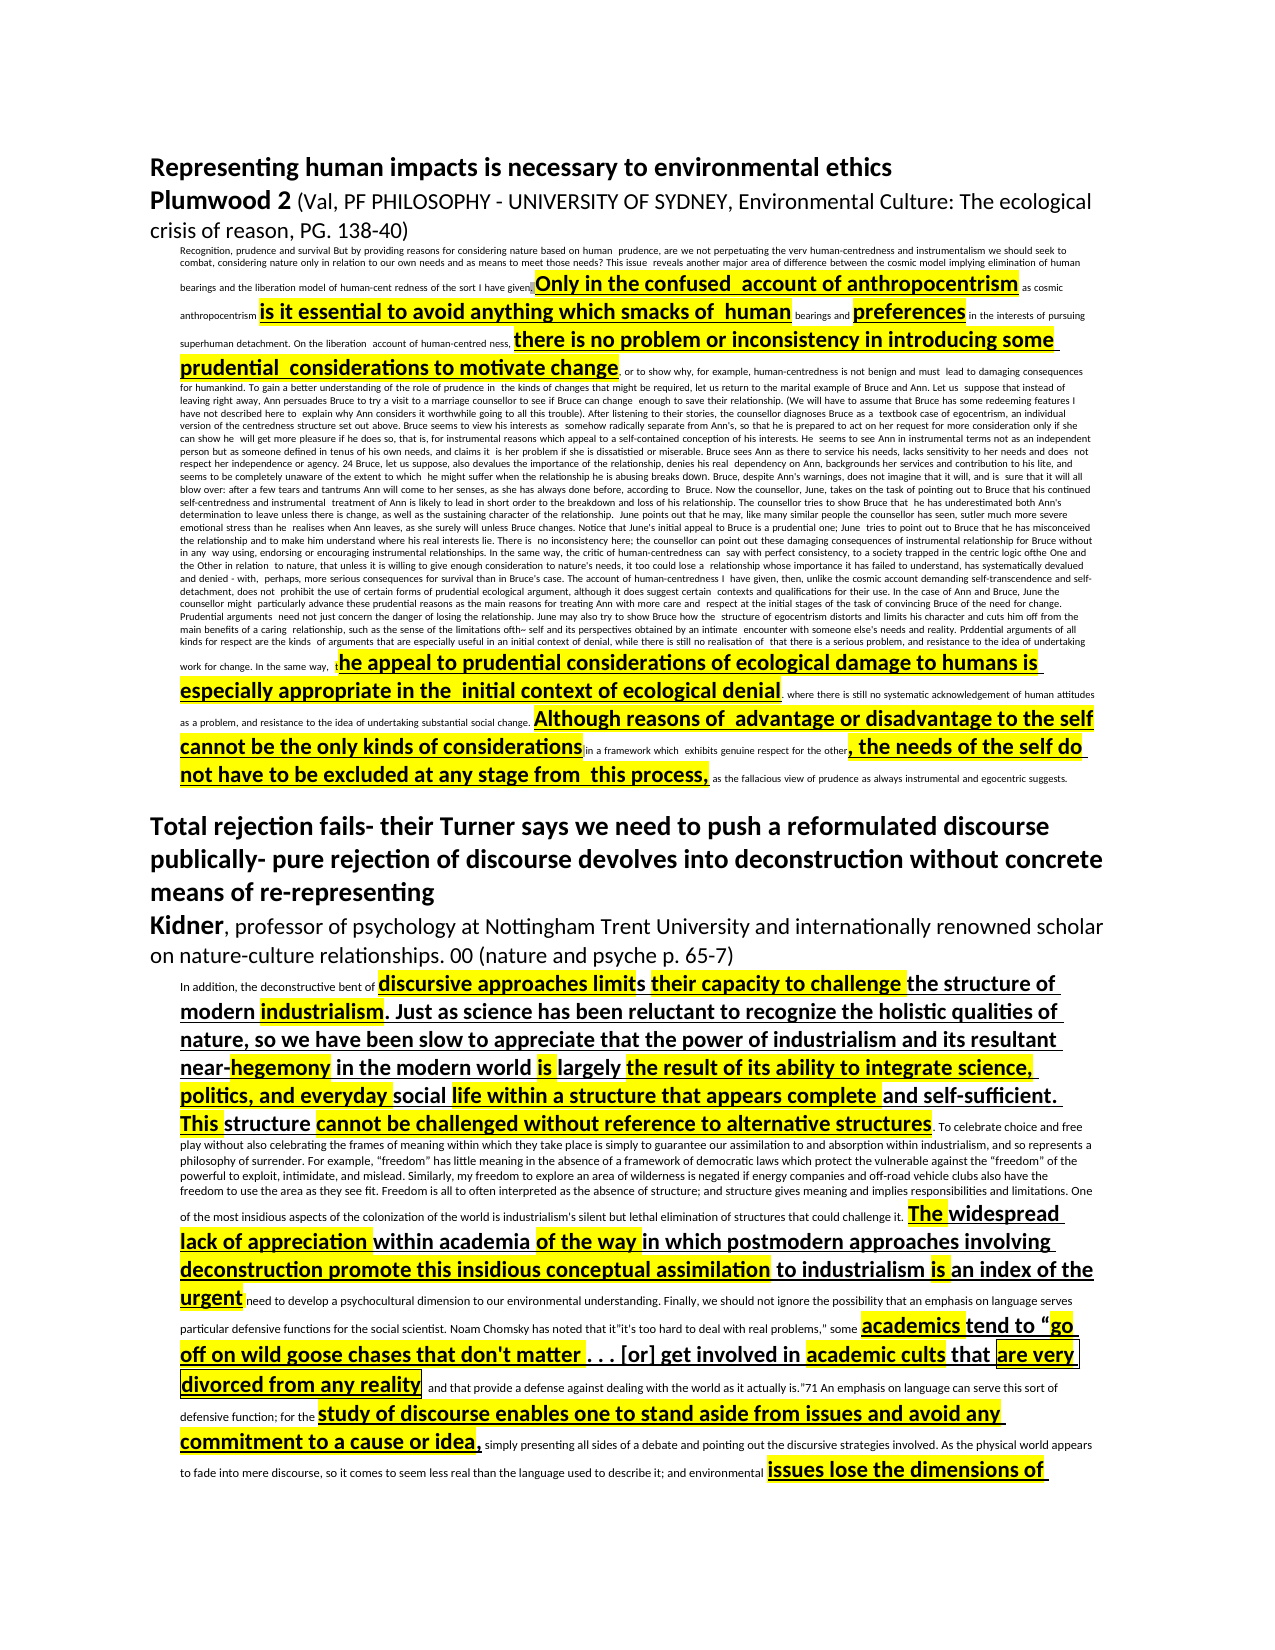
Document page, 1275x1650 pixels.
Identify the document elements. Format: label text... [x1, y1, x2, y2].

text Recognition, prudence and survival But by providing reasons for considering nature based on human prudence, are we not perpetuating the verv human-centredness and instrumentalism we should seek to combat, considering nature only in relation to our own needs and as means to meet those needs? This issue reveals another major area of difference between the cosmic model implying elimination of human bearings and the liberation model of human-cent redness of the sort I have given. Only in the confused account of anthropocentrism as cosmic anthropocentrism is it essential to avoid anything which smacks of human bearings and preferences in the interests of pursuing superhuman detachment. On the liberation account of human-centred ness, there is no problem or inconsistency in introducing some prudential considerations to motivate change, or to show why, for example, human-centredness is not benign and must lead to damaging consequences for humankind. To gain a better understanding of the role of prudence in the kinds of changes that might be required, let us return to the marital example of Bruce and Ann. Let us suppose that instead of leaving right away, Ann persuades Bruce to try a visit to a marriage counsellor to see if Bruce can change enough to save their relationship. (We will have to assume that Bruce has some redeeming features I have not described here to explain why Ann considers it worthwhile going to all this trouble). After listening to their stories, the counsellor diagnoses Bruce as a textbook case of egocentrism, an individual version of the centredness structure set out above. Bruce seems to view his interests as somehow radically separate from Ann's, so that he is prepared to act on her request for more consideration only if she can show he will get more pleasure if he does so, that is, for instrumental reasons which appeal to a self-contained conception of his interests. He seems to see Ann in instrumental terms not as an independent person but as someone defined in tenus of his own needs, and claims it is her problem if she is dissatistied or miserable. Bruce sees Ann as there to service his needs, lacks sensitivity to her needs and does not respect her independence or agency. 24 Bruce, let us suppose, also devalues the importance of the relationship, denies his real dependency on Ann, backgrounds her services and contribution to his lite, and seems to be completely unaware of the extent to which he might suffer when the relationship he is abusing breaks down. Bruce, despite Ann's warnings, does not imagine that it will, and is sure that it will all blow over: after a few tears and tantrums Ann will come to her senses, as she has always done before, according to Bruce. Now the counsellor, June, takes on the task of pointing out to Bruce that his continued self-centredness and instrumental treatment of Ann is likely to lead in short order to the breakdown and loss of his relationship. The counsellor tries to show Bruce that he has underestimated both Ann's determination to leave unless there is change, as well as the sustaining character of the relationship. June points out that he may, like many similar people the counsellor has seen, sutler much more severe emotional stress than he realises when Ann leaves, as she surely will unless Bruce changes. Notice that June's initial appeal to Bruce is a prudential one; June tries to point out to Bruce that he has misconceived the relationship and to make him understand where his real interests lie. There is no inconsistency here; the counsellor can point out these damaging consequences of instrumental relationship for Bruce without in any way using, endorsing or encouraging instrumental relationships. In the same way, the critic of human-centredness can say with perfect consistency, to a society trapped in the centric logic ofthe One and the Other in relation to nature, that unless it is willing to give enough consideration to nature's needs, it too could lose a relationship whose importance it has failed to understand, has systematically devalued and denied - with, perhaps, more serious consequences for survival than in Bruce's case. The account of human-centredness I have given, then, unlike the cosmic account demanding self-transcendence and self-detachment, does not prohibit the use of certain forms of prudential ecological argument, although it does suggest certain contexts and qualifications for their use. In the case of Ann and Bruce, June the counsellor might particularly advance these prudential reasons as the main reasons for treating Ann with more care and respect at the initial stages of the task of convincing Bruce of the need for change. Prudential arguments need not just concern the danger of losing the relationship. June may also try to show Bruce how the structure of egocentrism distorts and limits his character and cuts him off from the main benefits of a caring relationship, such as the sense of the limitations ofth~ self and its perspectives obtained by an intimate encounter with someone else's needs and reality. Prddential arguments of all kinds for respect are the kinds of arguments that are especially useful in an initial context of denial, while there is still no realisation of that there is a serious problem, and resistance to the idea of undertaking work for change. In the same way, the appeal to prudential considerations of ecological damage to humans is especially appropriate in the initial context of ecological denial. where there is still no systematic acknowledgement of human attitudes as a problem, and resistance to the idea of undertaking substantial social change. Although reasons of advantage or disadvantage to the self cannot be the only kinds of considerations in a framework which exhibits genuine respect for the other, the needs of the self do not have to be excluded at any stage from this process, as the fallacious view of prudence as always instrumental and egocentric suggests. [180, 244, 1095, 788]
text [180, 969, 1095, 1483]
text Plumwood 2 (Val, PF PHILOSOPHY - UNIVERSITY OF SYDNEY, Environmental Culture: The ecological crisis of reason, PG. 138-40) [150, 183, 1125, 244]
text Kidner, professor of psychology at Nottingham Trent University and internationally renowned scholar on nature-culture relationships. 00 (nature and psyche p. 65-7) [150, 908, 1125, 969]
subtitle Representing human impacts is necessary to environmental ethics [150, 150, 1125, 183]
subtitle Total rejection fails- their Turner says we need to push a reformulated discourse publically- pure rejection of discourse devolves into deconstruction without concrete means of re-representing [150, 809, 1125, 908]
